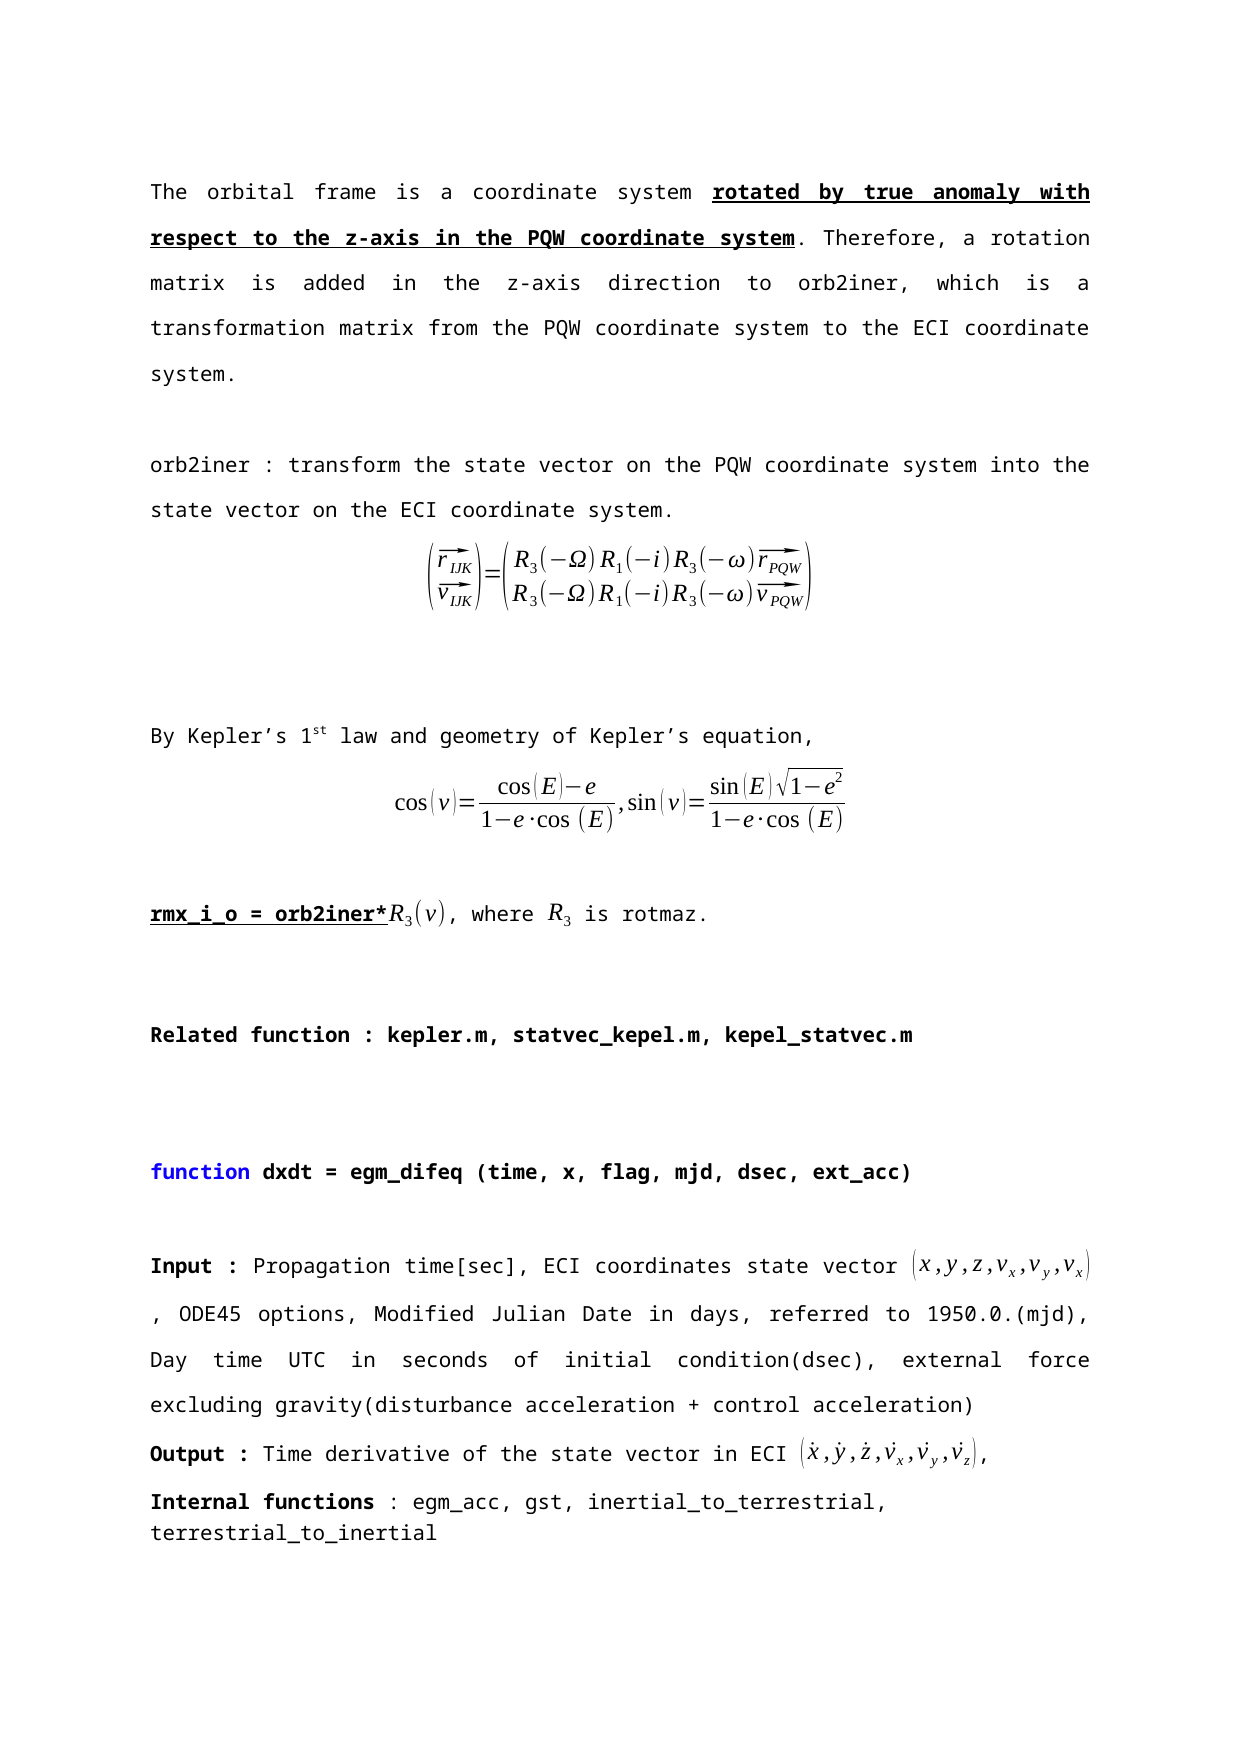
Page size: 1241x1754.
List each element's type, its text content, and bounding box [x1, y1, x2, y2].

text The orbital frame is a coordinate system rotated by true anomaly with respect to the z-axis in the PQW coordinate system. Therefore, a rotation matrix is added in the z-axis direction to orb2iner, which is a transformation matrix from the PQW coordinate system to the ECI coordinate system. [150, 177, 1090, 387]
text function dxdt = egm_difeq (time, x, flag, mjd, dsec, ext_acc) [150, 1157, 1090, 1185]
text orb2iner : transform the state vector on the PQW coordinate system into the state vector on the ECI coordinate system. [150, 450, 1090, 523]
text Related function : kepler.m, statvec_kepel.m, kepel_statvec.m [150, 1021, 1090, 1049]
text By Kepler’s 1st law and geometry of Kepler’s equation, [150, 721, 1090, 749]
text Input : Propagation time[sec], ECI coordinates state vector , ODE45 options, Modified Julian Date in days, referred to 1950.0.(mjd), Day time UTC in seconds of initial condition(dsec), external force excluding gravity(disturbance acceleration + control acceleration) [150, 1248, 1090, 1419]
text rmx_i_o = orb2iner*, where is rotmaz. [150, 898, 1090, 930]
text Internal functions : egm_acc, gst, inertial_to_terrestrial, terrestrial_to_inertial [150, 1487, 1090, 1546]
text Output : Time derivative of the state vector in ECI , [150, 1436, 1090, 1470]
